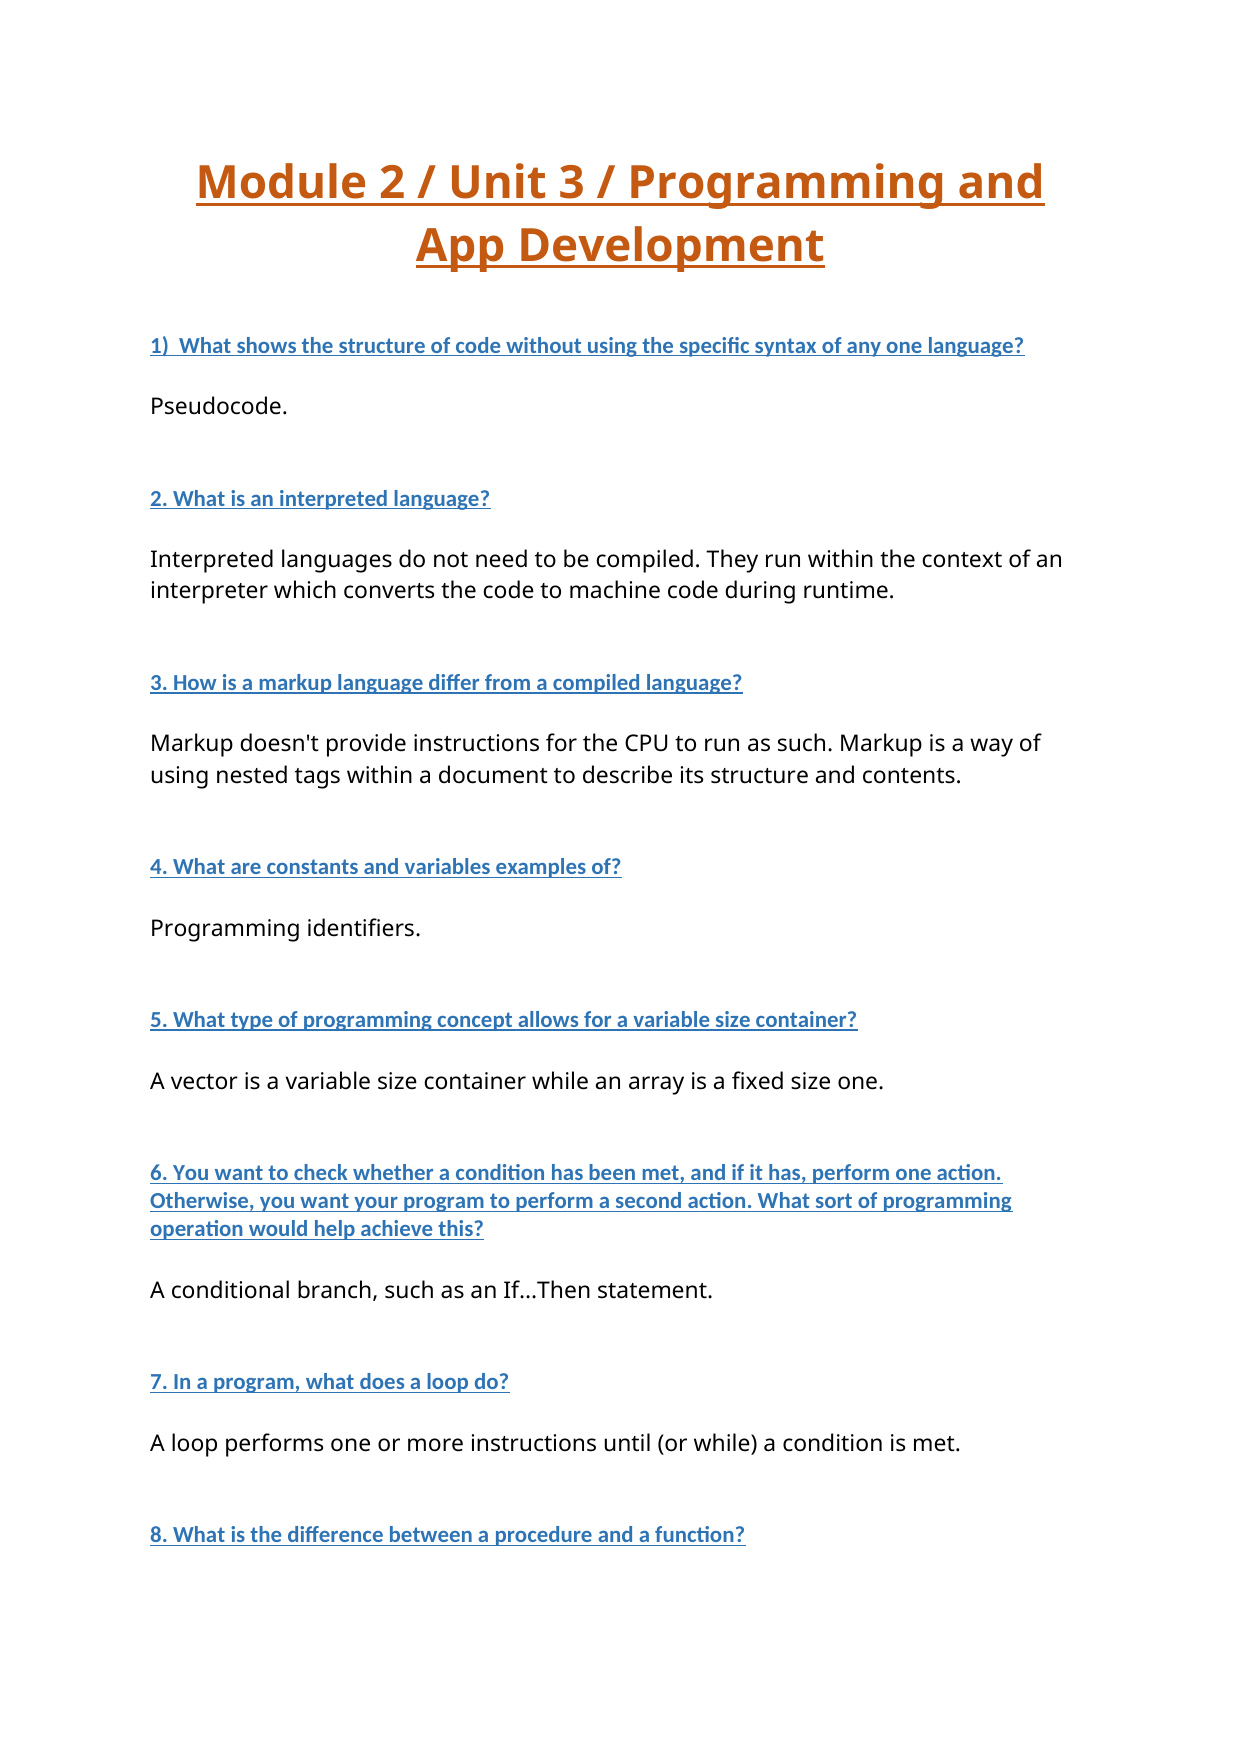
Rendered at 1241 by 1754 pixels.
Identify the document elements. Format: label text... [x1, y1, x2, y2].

subtitle Module 2 / Unit 3 / Programming and App Development [150, 150, 1090, 275]
text Programming identifiers. [150, 912, 1090, 943]
text operation would help achieve this? [150, 1214, 1090, 1242]
text A loop performs one or more instructions until (or while) a condition is met. [150, 1427, 1090, 1458]
text Pseudocode. [150, 390, 1090, 421]
text A vector is a variable size container while an array is a fixed size one. [150, 1065, 1090, 1096]
text 1) What shows the structure of code without using the specific syntax of any one language? [150, 331, 1090, 359]
text 5. What type of programming concept allows for a variable size container? [150, 1005, 1090, 1033]
text Interpreted languages do not need to be compiled. They run within the context of an interpreter which converts the code to machine code during runtime. [150, 543, 1090, 606]
text 8. What is the difference between a procedure and a function? [150, 1521, 1090, 1548]
text 3. How is a markup language differ from a compiled language? [150, 668, 1090, 696]
text Markup doesn't provide instructions for the CPU to run as such. Markup is a way of using nested tags within a document to describe its structure and contents. [150, 727, 1090, 790]
text A conditional branch, such as an If…Then statement. [150, 1274, 1090, 1305]
text 6. You want to check whether a condition has been met, and if it has, perform one action. [150, 1158, 1090, 1186]
text 7. In a program, what does a loop do? [150, 1367, 1090, 1396]
text 4. What are constants and variables examples of? [150, 852, 1090, 880]
text 2. What is an interpreted language? [150, 484, 1090, 512]
text Otherwise, you want your program to perform a second action. What sort of programming [150, 1186, 1090, 1214]
